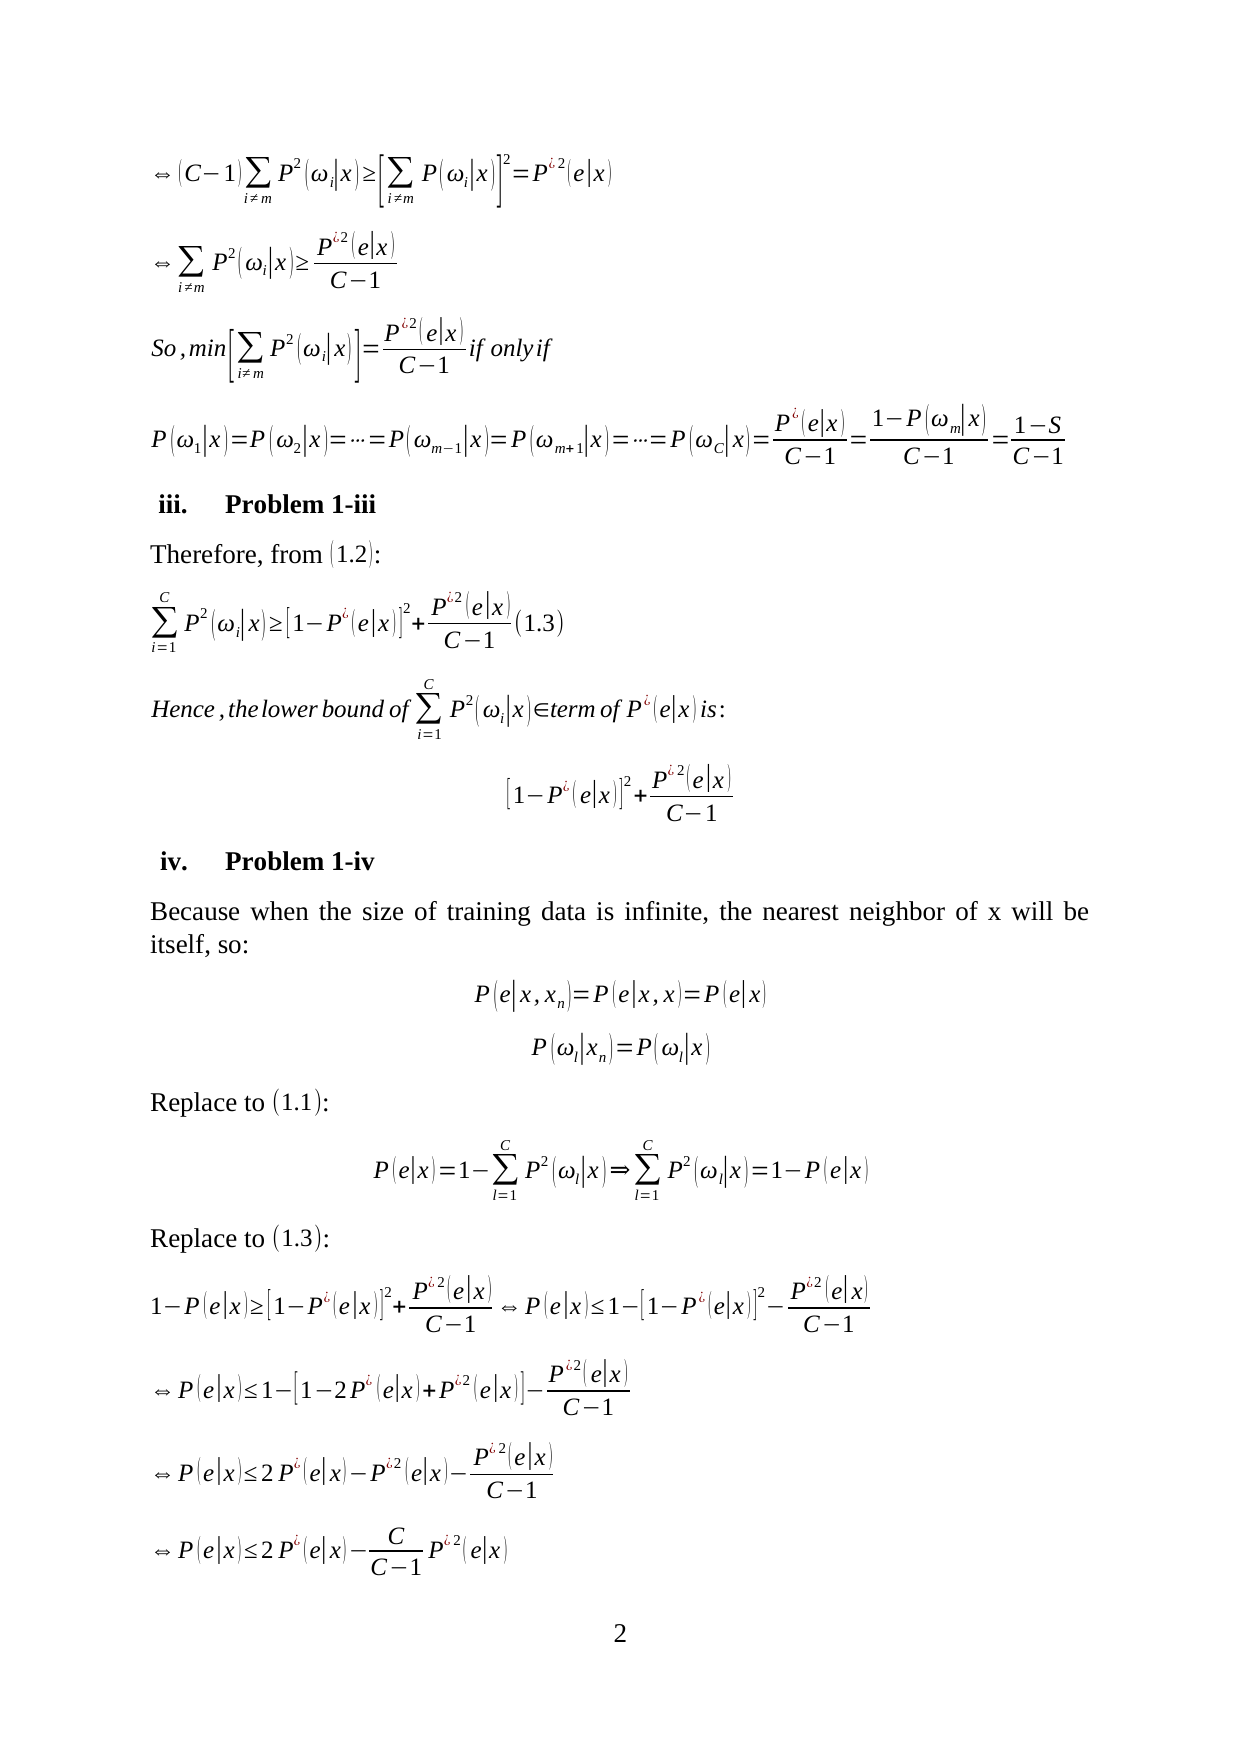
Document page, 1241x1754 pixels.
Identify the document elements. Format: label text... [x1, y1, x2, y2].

text Therefore, from : [150, 538, 1090, 570]
text Because when the size of training data is infinite, the nearest neighbor of x will be itself, so: [150, 895, 1090, 959]
list Problem 1-iii [187, 488, 1090, 519]
text Replace to : [150, 1086, 1090, 1117]
list Problem 1-iv [187, 844, 1090, 876]
text Replace to : [150, 1223, 1090, 1254]
